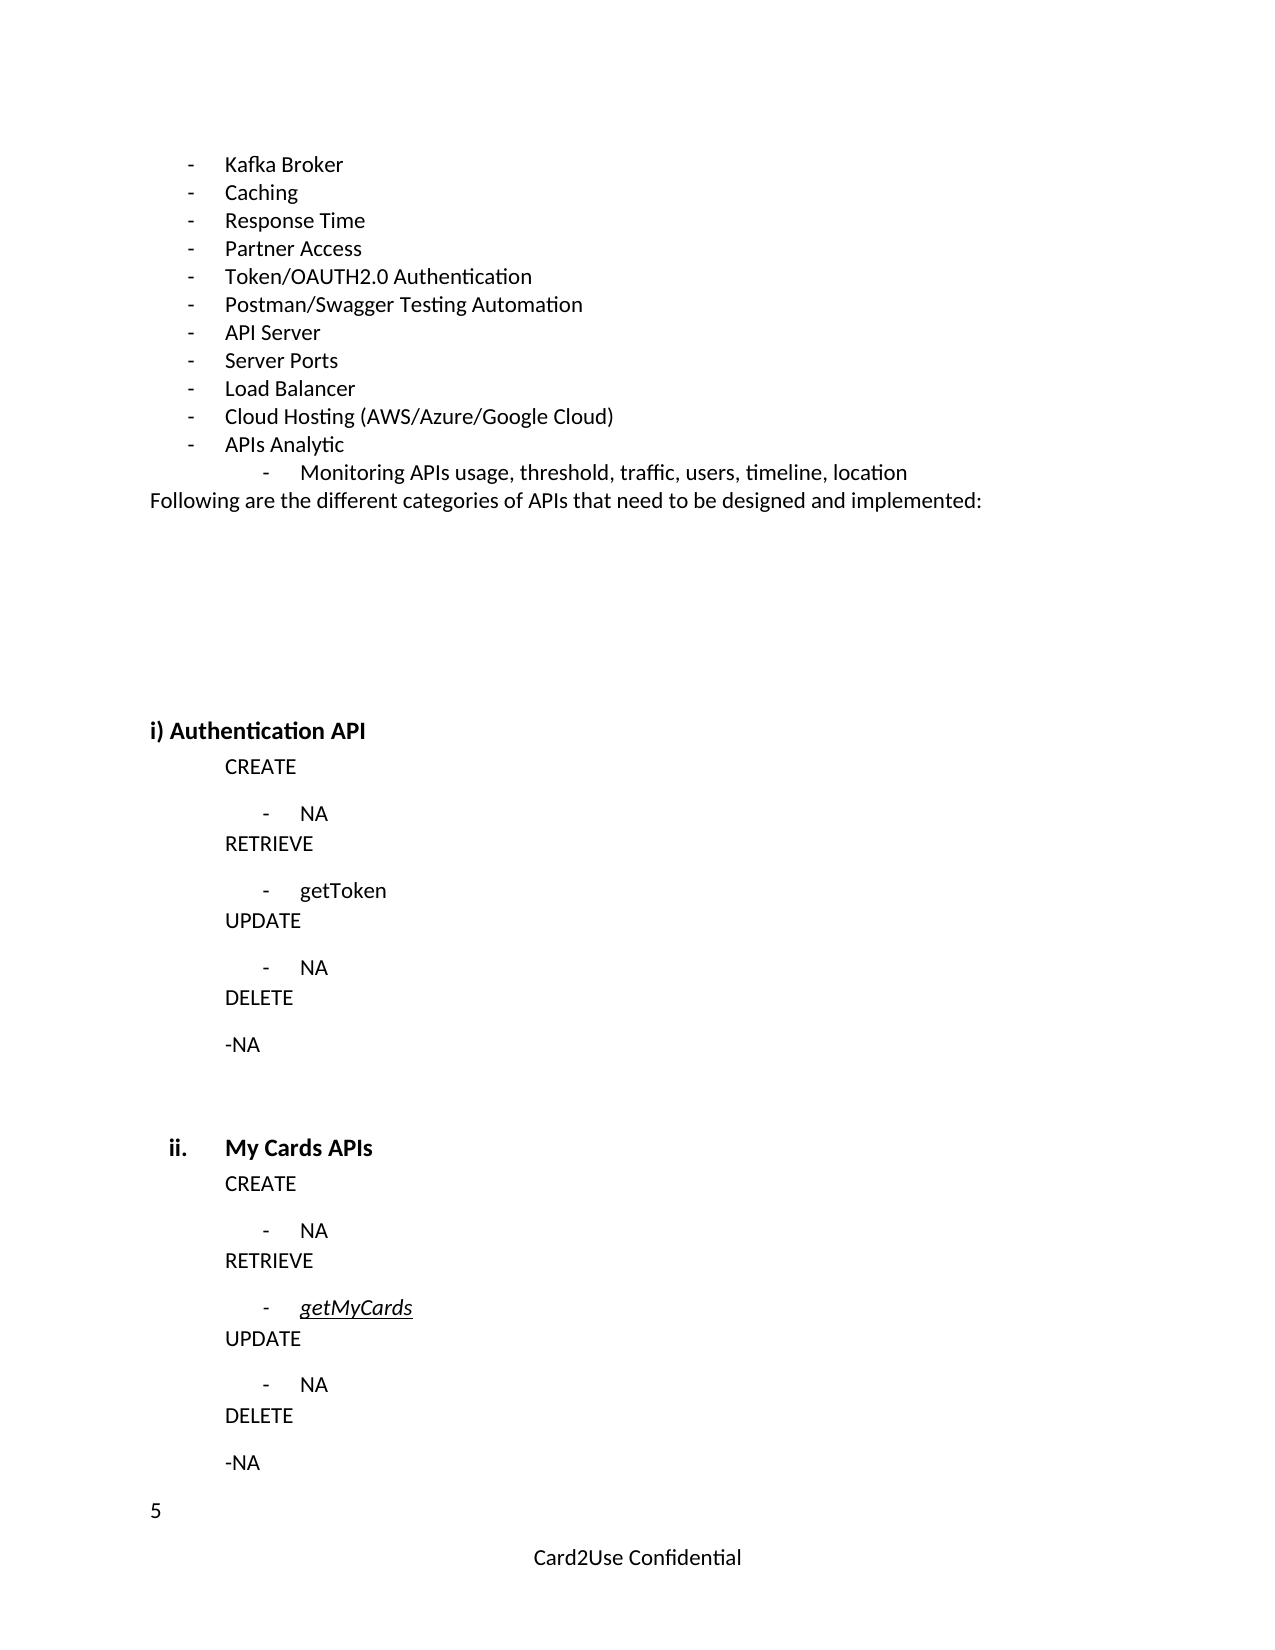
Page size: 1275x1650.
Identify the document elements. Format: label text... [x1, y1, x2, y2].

list NA [262, 953, 1125, 981]
list Server Ports [187, 346, 1125, 374]
list getToken [262, 876, 1125, 904]
list Caching [187, 178, 1125, 206]
subtitle My Cards APIs [187, 1132, 1125, 1163]
text UPDATE [225, 1324, 1125, 1352]
text DELETE [225, 1401, 1125, 1429]
text DELETE [225, 983, 1125, 1012]
text RETRIEVE [225, 1247, 1125, 1275]
subtitle i) Authentication API [150, 715, 1125, 746]
list Cloud Hosting (AWS/Azure/Google Cloud) [187, 402, 1125, 430]
list Response Time [187, 206, 1125, 234]
text CREATE [150, 1169, 1125, 1198]
list NA [262, 1216, 1125, 1244]
list Partner Access [187, 234, 1125, 262]
list APIs Analytic [187, 430, 1125, 458]
text Following are the different categories of APIs that need to be designed and implemented: [150, 486, 1125, 514]
text UPDATE [225, 906, 1125, 934]
text CREATE [150, 752, 1125, 780]
list Token/OAUTH2.0 Authentication [187, 262, 1125, 290]
text RETRIEVE [225, 829, 1125, 857]
list getMyCards [262, 1293, 1125, 1322]
list NA [262, 799, 1125, 827]
list Postman/Swagger Testing Automation [187, 290, 1125, 318]
text -NA [225, 1030, 1125, 1058]
list NA [262, 1371, 1125, 1399]
list API Server [187, 318, 1125, 346]
list Load Balancer [187, 374, 1125, 402]
list Monitoring APIs usage, threshold, traffic, users, timeline, location [262, 458, 1125, 486]
text -NA [225, 1448, 1125, 1476]
list Kafka Broker [187, 150, 1125, 178]
